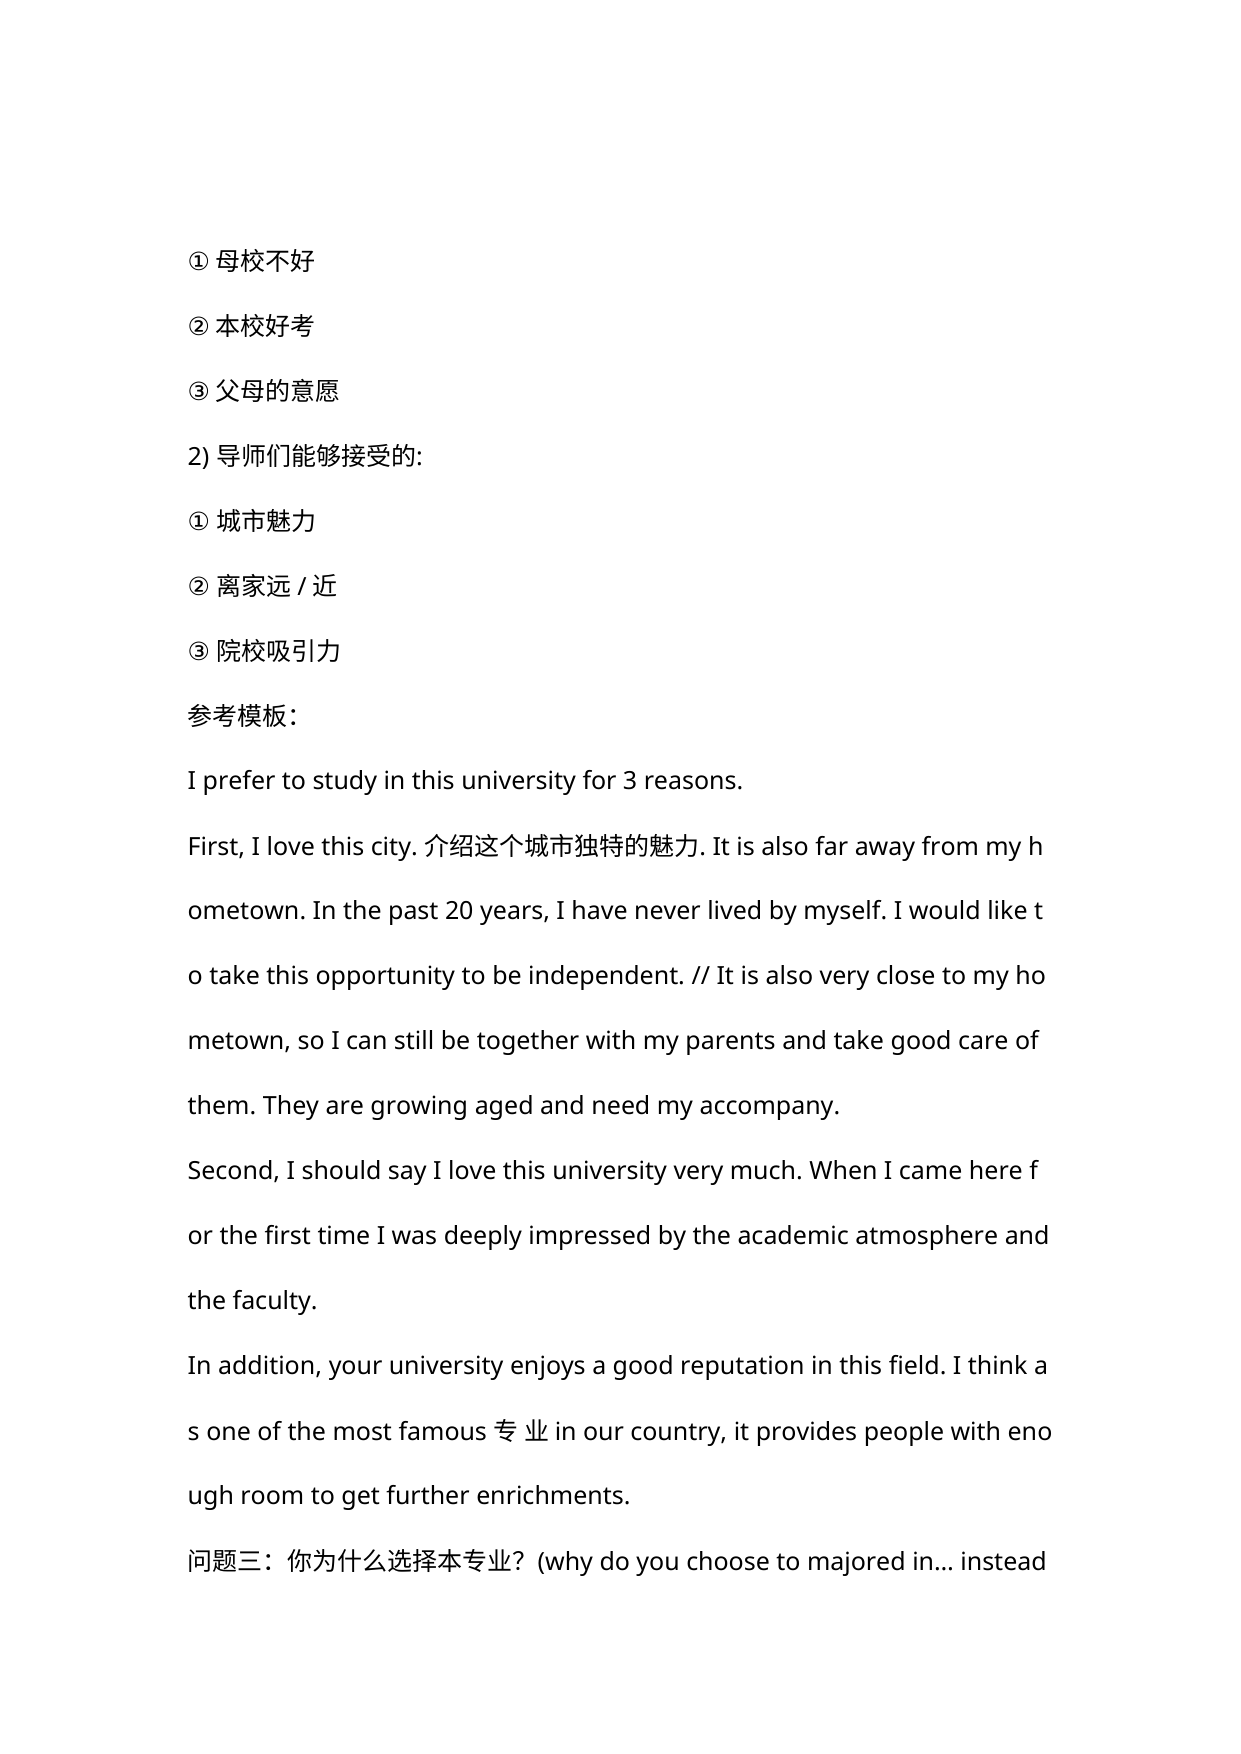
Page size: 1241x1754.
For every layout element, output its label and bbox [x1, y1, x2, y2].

text [187, 162, 1053, 1592]
